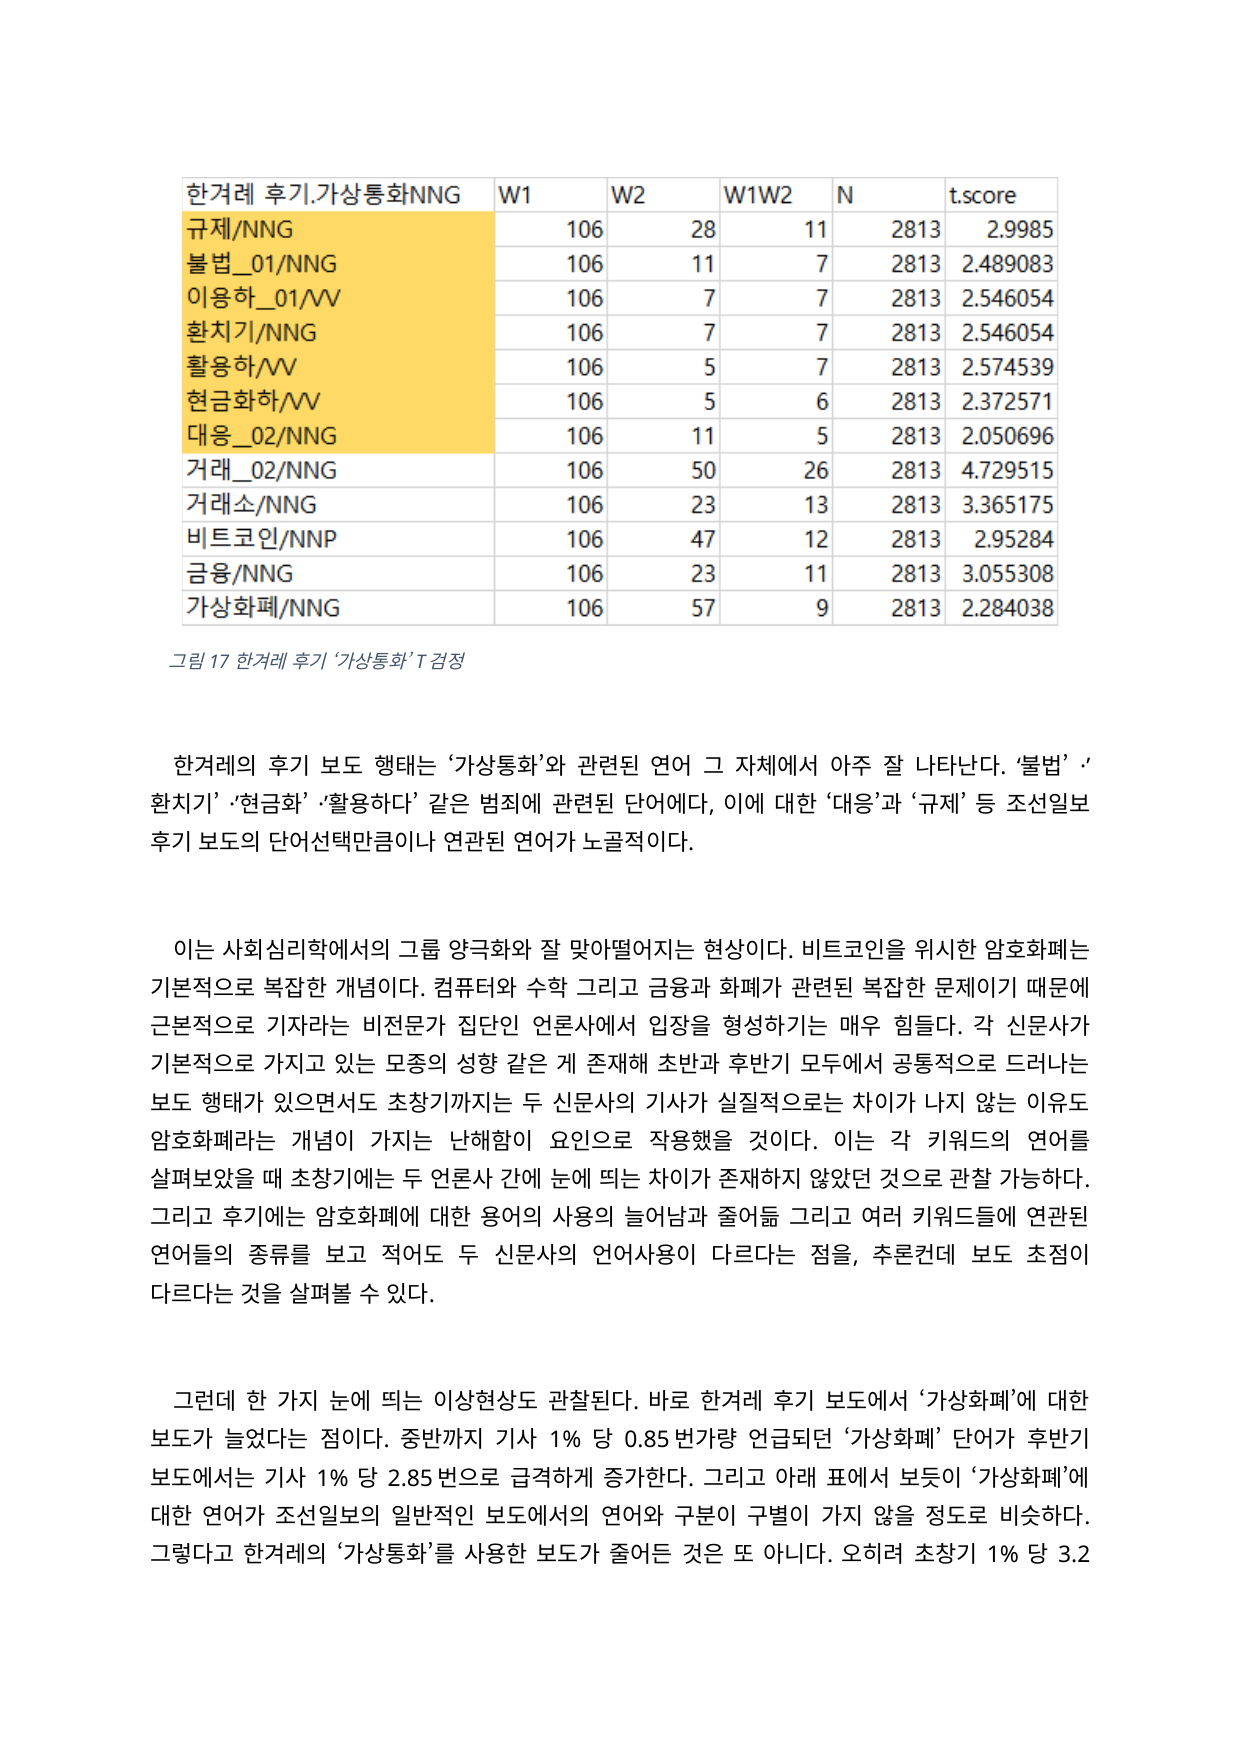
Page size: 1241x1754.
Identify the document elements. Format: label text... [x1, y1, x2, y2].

picture [181, 177, 1059, 626]
text 이는 사회심리학에서의 그룹 양극화와 잘 맞아떨어지는 현상이다. 비트코인을 위시한 암호화폐는 기본적으로 복잡한 개념이다. 컴퓨터와 수학 그리고 금융과 화폐가 관련된 복잡한 문제이기 때문에 근본적으로 기자라는 비전문가 집단인 언론사에서 입장을 형성하기는 매우 힘들다. 각 신문사가 기본적으로 가지고 있는 모종의 성향 같은 게 존재해 초반과 후반기 모두에서 공통적으로 드러나는 보도 행태가 있으면서도 초창기까지는 두 신문사의 기사가 실질적으로는 차이가 나지 않는 이유도 암호화폐라는 개념이 가지는 난해함이 요인으로 작용했을 것이다. 이는 각 키워드의 연어를 살펴보았을 때 초창기에는 두 언론사 간에 눈에 띄는 차이가 존재하지 않았던 것으로 관찰 가능하다. 그리고 후기에는 암호화폐에 대한 용어의 사용의 늘어남과 줄어듦 그리고 여러 키워드들에 연관된 연어들의 종류를 보고 적어도 두 신문사의 언어사용이 다르다는 점을, 추론컨데 보도 초점이 다르다는 것을 살펴볼 수 있다. [150, 932, 1090, 1309]
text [150, 1383, 1090, 1569]
text 한겨레의 후기 보도 행태는 ‘가상통화’와 관련된 연어 그 자체에서 아주 잘 나타난다. ‘불법’ ·’환치기’ ·’현금화’ ·’활용하다’ 같은 범죄에 관련된 단어에다, 이에 대한 ‘대응’과 ‘규제’ 등 조선일보 후기 보도의 단어선택만큼이나 연관된 연어가 노골적이다. [150, 748, 1090, 857]
text 그림 17 한겨레 후기 ‘가상통화’ T검정 [150, 647, 1090, 674]
